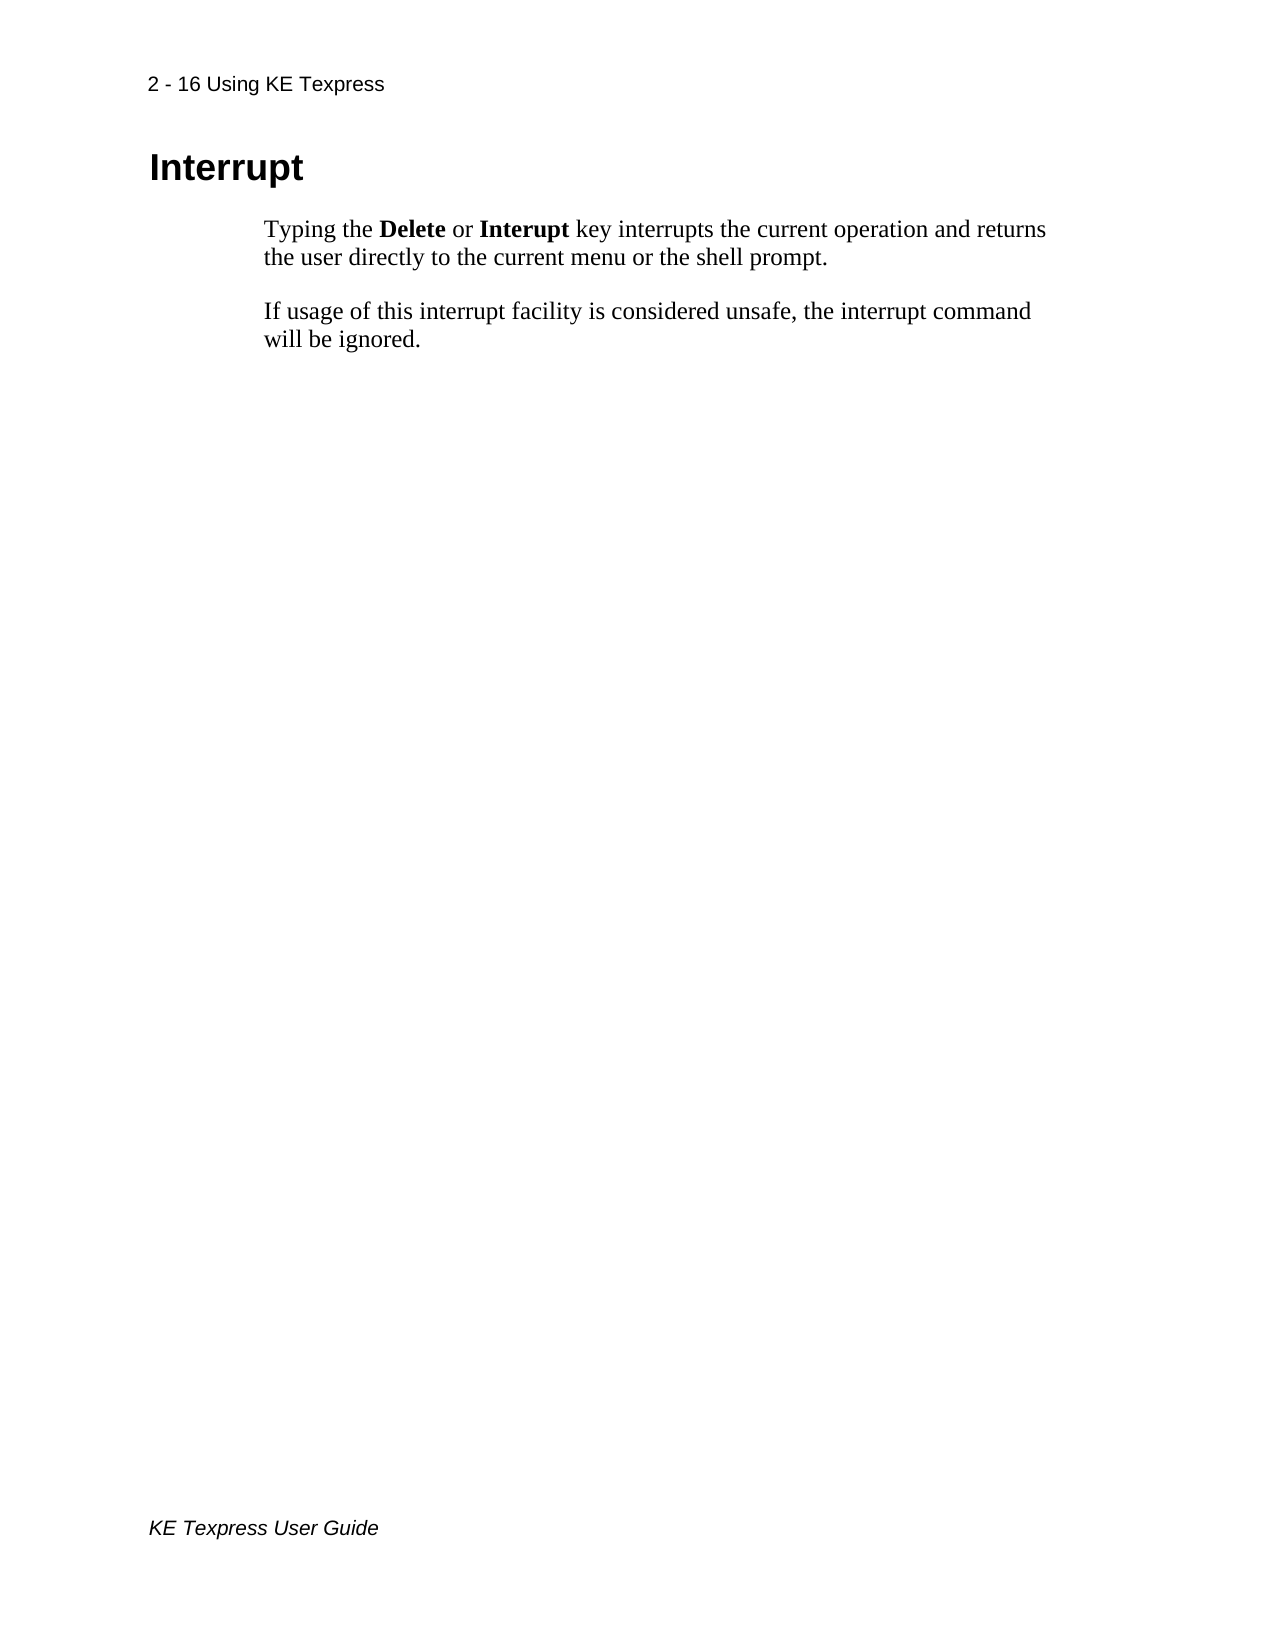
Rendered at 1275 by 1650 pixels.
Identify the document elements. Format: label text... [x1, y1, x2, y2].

text 2 - 16 Using KE Texpress [147, 72, 1162, 96]
text Interrupt [149, 145, 1162, 188]
text KE Texpress User Guide [148, 1516, 1162, 1540]
text If usage of this interrupt facility is considered unsafe, the interrupt command will be ignored. [263, 297, 1070, 353]
text Typing the Delete or Interupt key interrupts the current operation and returns the user directly to the current menu or the shell prompt. [264, 215, 1070, 271]
